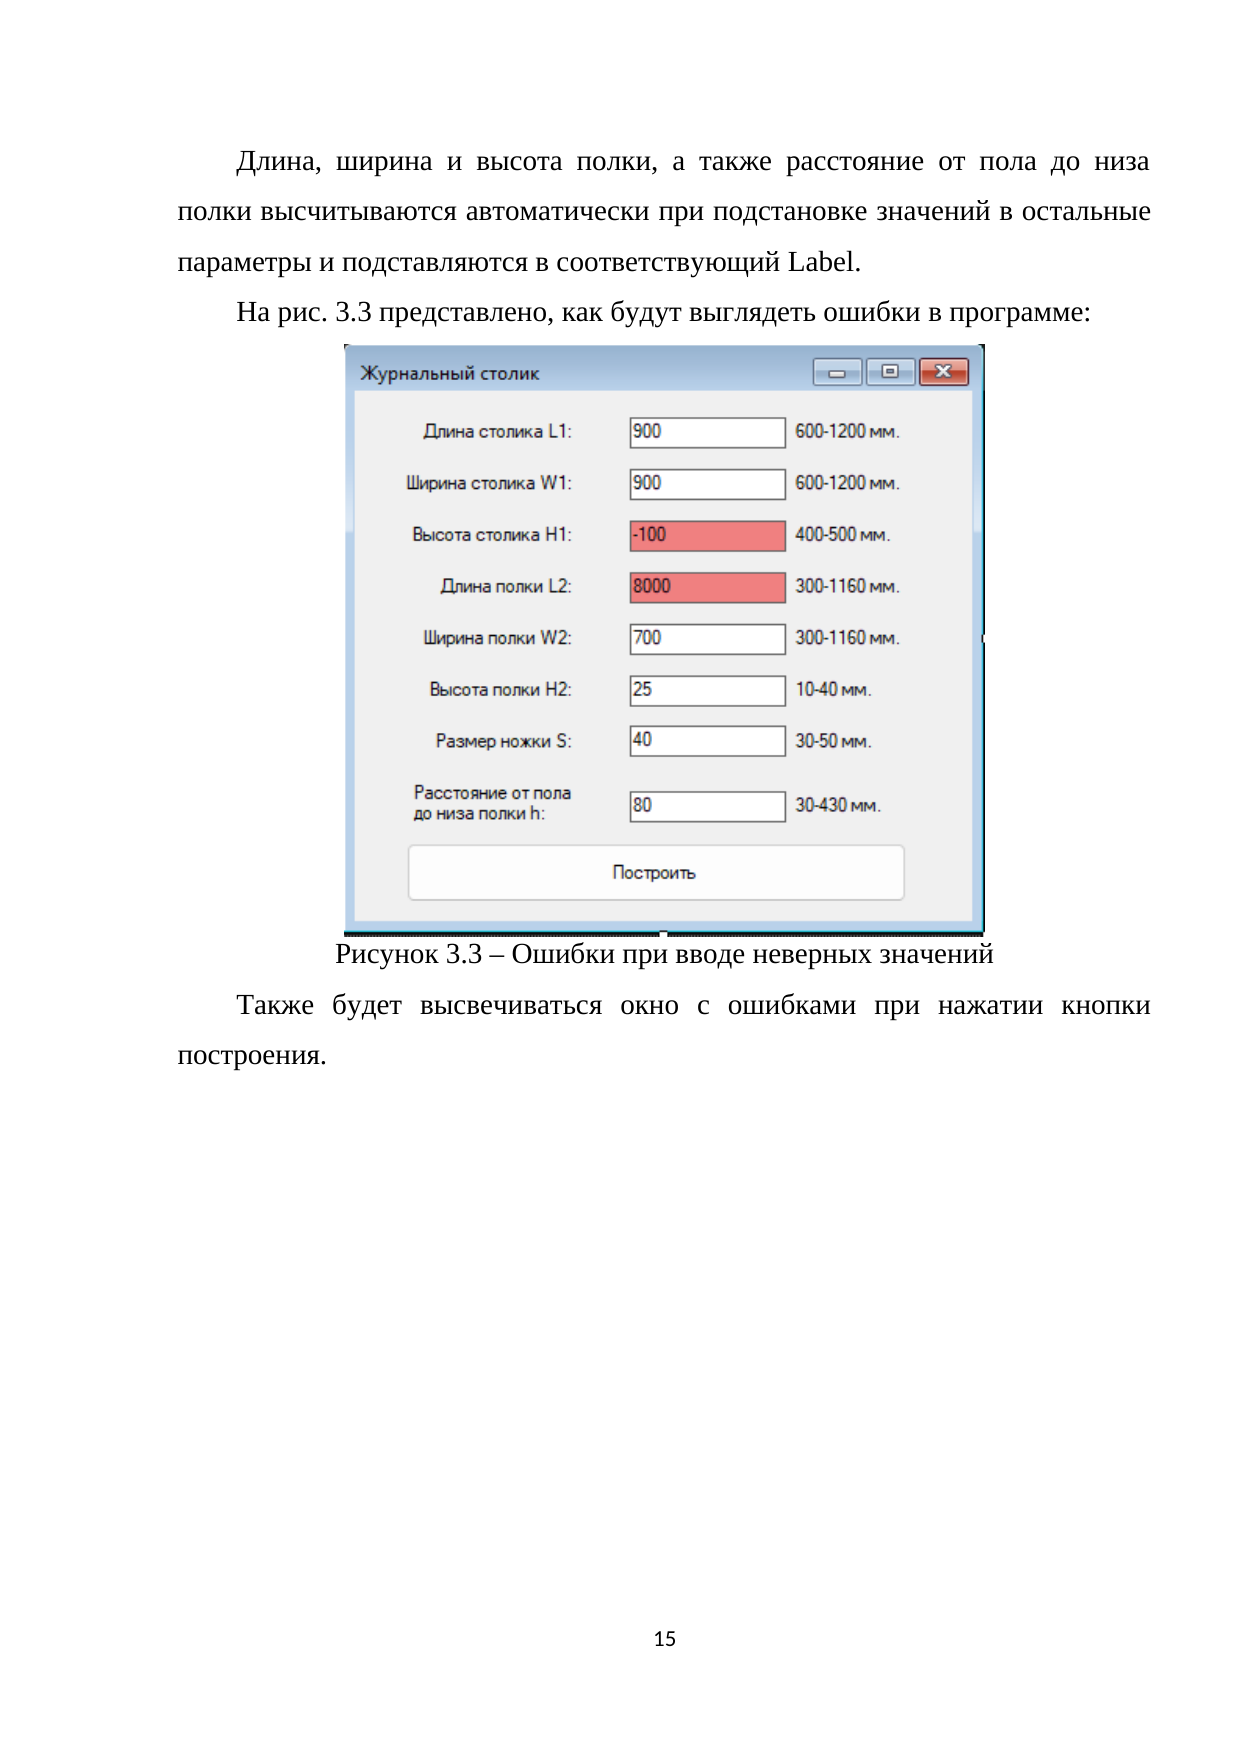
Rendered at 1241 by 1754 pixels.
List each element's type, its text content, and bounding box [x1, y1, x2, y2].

list Также будет высвечиваться окно с ошибками при нажатии кнопки построения. [177, 987, 1152, 1071]
list На рис. 3.3 представлено, как будут выглядеть ошибки в программе: [177, 294, 1152, 328]
list Длина, ширина и высота полки, а также расстояние от пола до низа полки высчитываются автоматически при подстановке значений в остальные параметры и подставляются в соответствующий Label. [177, 143, 1152, 277]
list Рисунок 3.3 – Ошибки при вводе неверных значений [177, 937, 1152, 970]
picture [344, 344, 985, 937]
